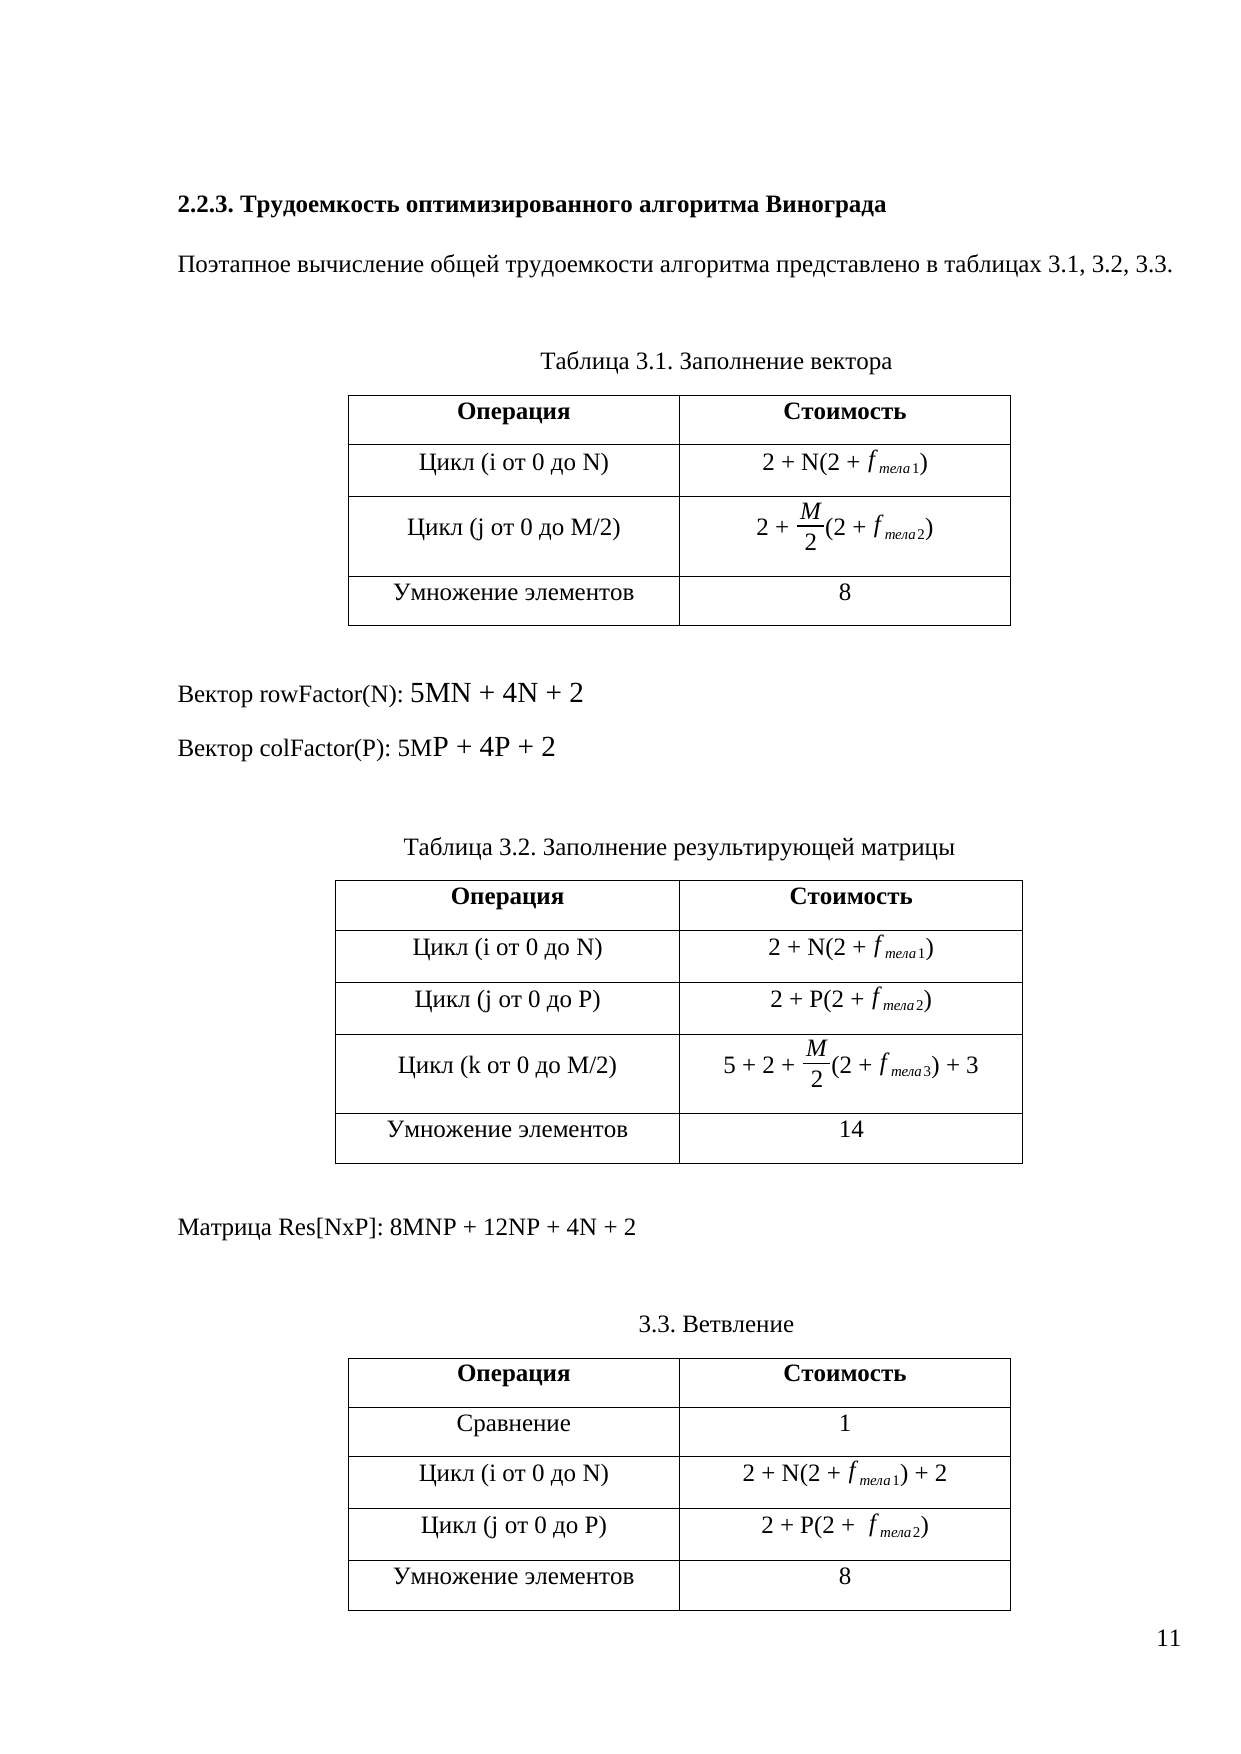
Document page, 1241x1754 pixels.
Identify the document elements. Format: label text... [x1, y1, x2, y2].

table_cell Цикл (i от 0 до N) [349, 445, 679, 496]
table_cell Умножение элементов [336, 1114, 679, 1163]
text Вектор rowFactor(N): 5MN + 4N + 2 [177, 675, 1181, 708]
text Поэтапное вычисление общей трудоемкости алгоритма представлено в таблицах 3.1, 3.2, 3.3. [177, 249, 1181, 278]
text 3.3. Ветвление [177, 1309, 1181, 1338]
table_header Операция [336, 881, 679, 930]
table_header Стоимость [680, 1359, 1010, 1407]
table_cell Цикл (j от 0 до P) [349, 1509, 679, 1560]
table_cell Цикл (k от 0 до M/2) [336, 1035, 679, 1113]
table_cell Цикл (j от 0 до P) [336, 983, 679, 1034]
table_header Стоимость [680, 881, 1022, 930]
subtitle 2.2.3. Трудоемкость оптимизированного алгоритма Винограда [177, 189, 1181, 217]
table_cell 2 + P(2 + ) [680, 983, 1022, 1034]
table_cell 14 [680, 1114, 1022, 1163]
table_cell Цикл (i от 0 до N) [349, 1457, 679, 1508]
table_cell Сравнение [349, 1408, 679, 1456]
table_cell Умножение элементов [349, 1561, 679, 1609]
table_cell Цикл (i от 0 до N) [336, 931, 679, 982]
table_header Операция [349, 1359, 679, 1407]
table_cell Умножение элементов [349, 577, 679, 625]
table_cell 8 [680, 1561, 1010, 1609]
table_header Стоимость [680, 396, 1010, 444]
table_cell 2 + N(2 + ) [680, 445, 1010, 496]
table_cell 2 + P(2 + ) [680, 1509, 1010, 1560]
table_header Операция [349, 396, 679, 444]
table_cell 2 + N(2 + ) [680, 931, 1022, 982]
table_cell 8 [680, 577, 1010, 625]
table_cell 2 + N(2 + ) + 2 [680, 1457, 1010, 1508]
text Матрица Res[NxP]: 8MNP + 12NP + 4N + 2 [177, 1212, 1181, 1241]
table_cell 2 + (2 + ) [680, 497, 1010, 576]
text Вектор colFactor(P): 5MP + 4P + 2 [177, 729, 1181, 763]
table_cell Цикл (j от 0 до M/2) [349, 497, 679, 576]
text Таблица 3.2. Заполнение результирующей матрицы [177, 832, 1181, 861]
table_cell 1 [680, 1408, 1010, 1456]
table_cell 5 + 2 + (2 + ) + 3 [680, 1035, 1022, 1113]
text Таблица 3.1. Заполнение вектора [177, 346, 1181, 375]
